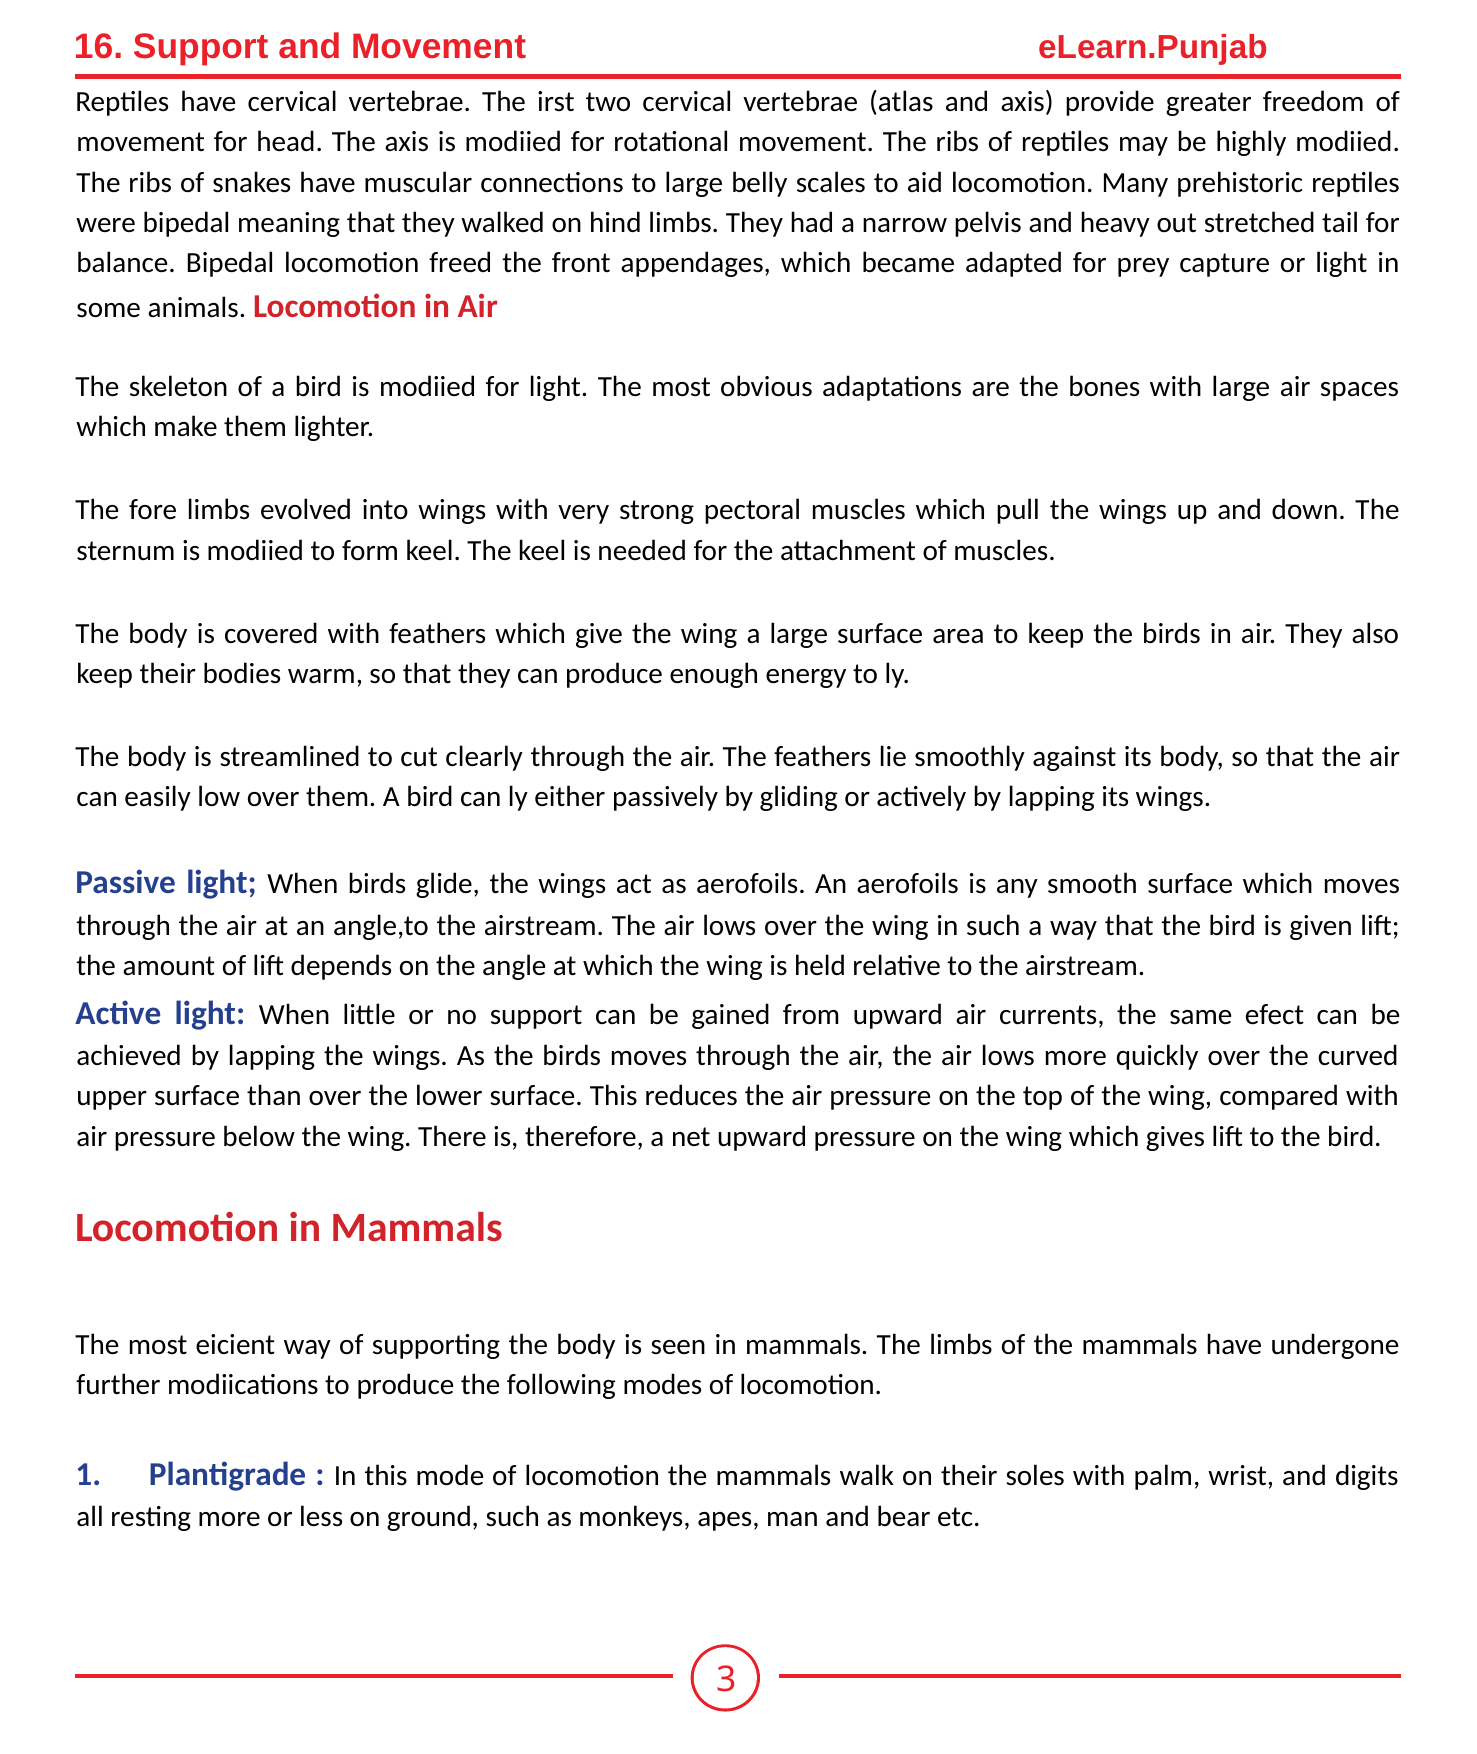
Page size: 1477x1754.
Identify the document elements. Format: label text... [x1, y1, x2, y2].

text The skeleton of a bird is modiied for light. The most obvious adaptations are the bones with large air spaces which make them lighter. [75, 368, 1401, 444]
text The fore limbs evolved into wings with very strong pectoral muscles which pull the wings up and down. The sternum is modiied to form keel. The keel is needed for the attachment of muscles. [75, 491, 1401, 567]
text The most eicient way of supporting the body is seen in mammals. The limbs of the mammals have undergone further modiications to produce the following modes of locomotion. [75, 1326, 1401, 1402]
subtitle Locomotion in Mammals [75, 1201, 1392, 1252]
list Plantigrade : In this mode of locomotion the mammals walk on their soles with palm, wrist, and digits all resting more or less on ground, such as monkeys, apes, man and bear etc. [75, 1453, 1401, 1534]
text Reptiles have cervical vertebrae. The irst two cervical vertebrae (atlas and axis) provide greater freedom of movement for head. The axis is modiied for rotational movement. The ribs of reptiles may be highly modiied. The ribs of snakes have muscular connections to large belly scales to aid locomotion. Many prehistoric reptiles were bipedal meaning that they walked on hind limbs. They had a narrow pelvis and heavy out stretched tail for balance. Bipedal locomotion freed the front appendages, which became adapted for prey capture or light in some animals. Locomotion in Air [75, 75, 1401, 326]
text Active light: When little or no support can be gained from upward air currents, the same efect can be achieved by lapping the wings. As the birds moves through the air, the air lows more quickly over the curved upper surface than over the lower surface. This reduces the air pressure on the top of the wing, compared with air pressure below the wing. There is, therefore, a net upward pressure on the wing which gives lift to the bird. [75, 992, 1401, 1153]
text The body is covered with feathers which give the wing a large surface area to keep the birds in air. They also keep their bodies warm, so that they can produce enough energy to ly. [75, 615, 1401, 691]
text Passive light; When birds glide, the wings act as aerofoils. An aerofoils is any smooth surface which moves through the air at an angle,to the airstream. The air lows over the wing in such a way that the bird is given lift; the amount of lift depends on the angle at which the wing is held relative to the airstream. [75, 861, 1401, 983]
text The body is streamlined to cut clearly through the air. The feathers lie smoothly against its body, so that the air can easily low over them. A bird can ly either passively by gliding or actively by lapping its wings. [75, 738, 1401, 814]
